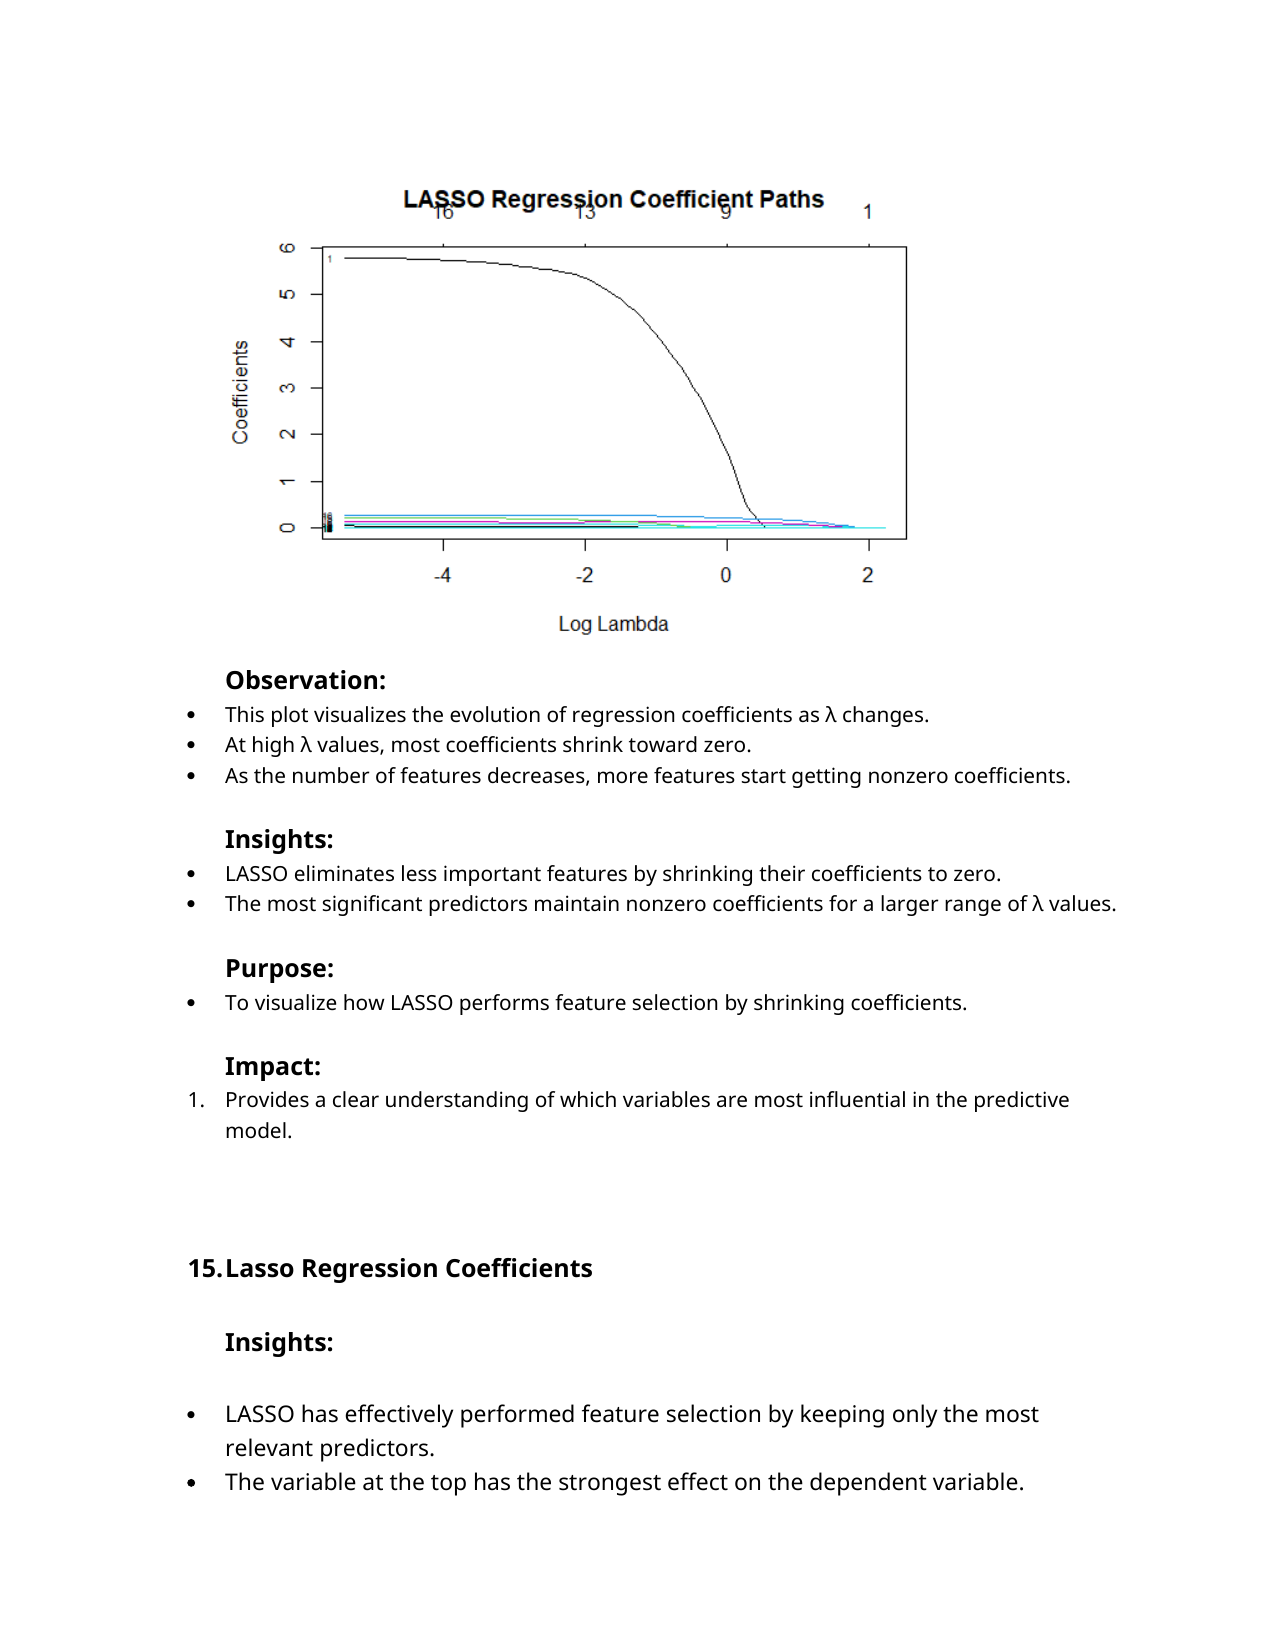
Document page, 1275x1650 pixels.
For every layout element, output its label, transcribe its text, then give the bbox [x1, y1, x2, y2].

list LASSO eliminates less important features by shrinking their coefficients to zero. [187, 859, 1125, 887]
list Insights: [225, 822, 1125, 856]
picture [225, 150, 957, 661]
list The variable at the top has the strongest effect on the dependent variable. [187, 1466, 1125, 1497]
list At high λ values, most coefficients shrink toward zero. [187, 730, 1125, 759]
list To visualize how LASSO performs feature selection by shrinking coefficients. [187, 988, 1125, 1016]
list Purpose: [225, 951, 1125, 985]
list The most significant predictors maintain nonzero coefficients for a larger range of λ values. [187, 889, 1125, 918]
list LASSO has effectively performed feature selection by keeping only the most relevant predictors. [187, 1398, 1125, 1463]
list This plot visualizes the evolution of regression coefficients as λ changes. [187, 700, 1125, 728]
list Provides a clear understanding of which variables are most influential in the predictive model. [187, 1086, 1125, 1145]
list Insights: [225, 1325, 1125, 1359]
list As the number of features decreases, more features start getting nonzero coefficients. [187, 761, 1125, 789]
list Impact: [225, 1049, 1125, 1083]
list Lasso Regression Coefficients [187, 1251, 1125, 1285]
list Observation: [225, 663, 1125, 697]
